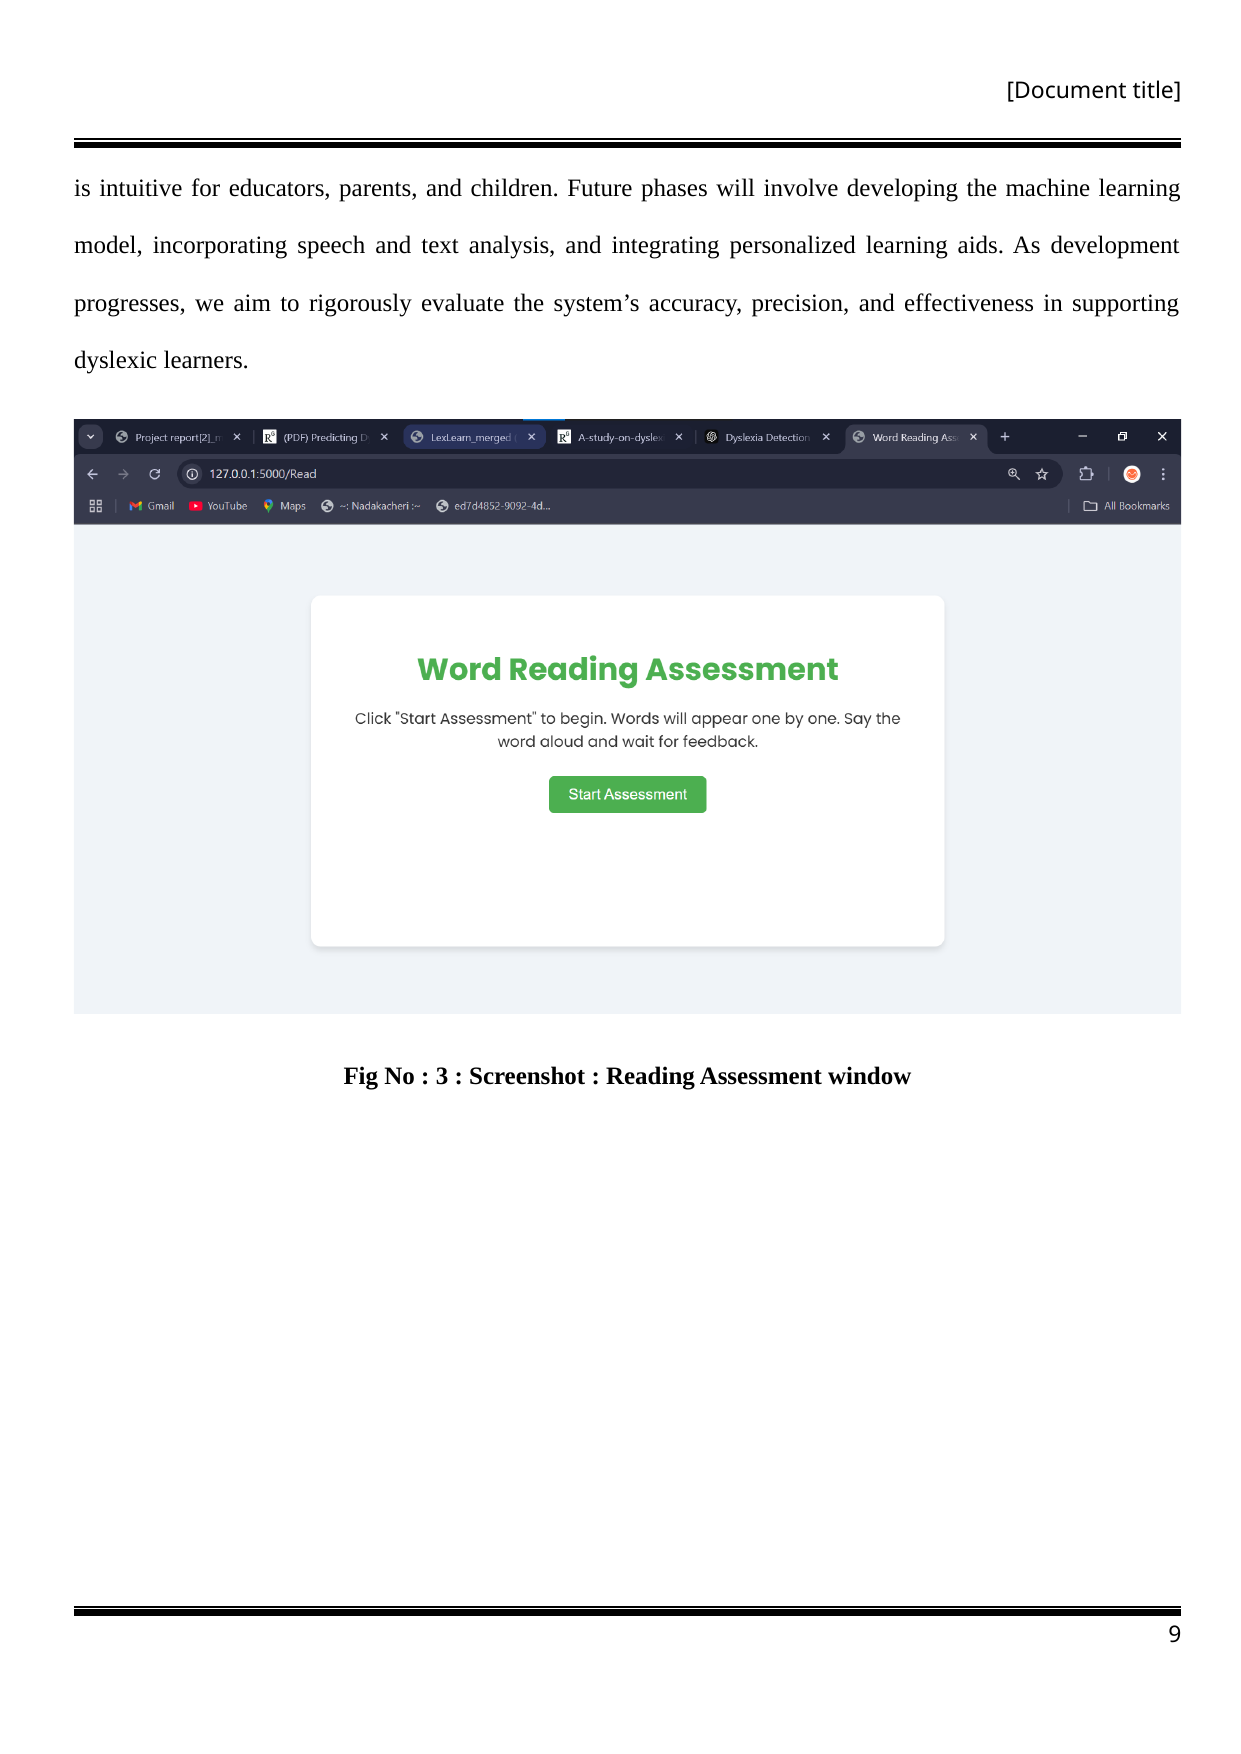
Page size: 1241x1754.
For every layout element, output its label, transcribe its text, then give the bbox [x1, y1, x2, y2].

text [74, 173, 1181, 374]
text Fig No : 3 : Screenshot : Reading Assessment window [74, 1061, 1181, 1090]
picture [73, 419, 1182, 1014]
